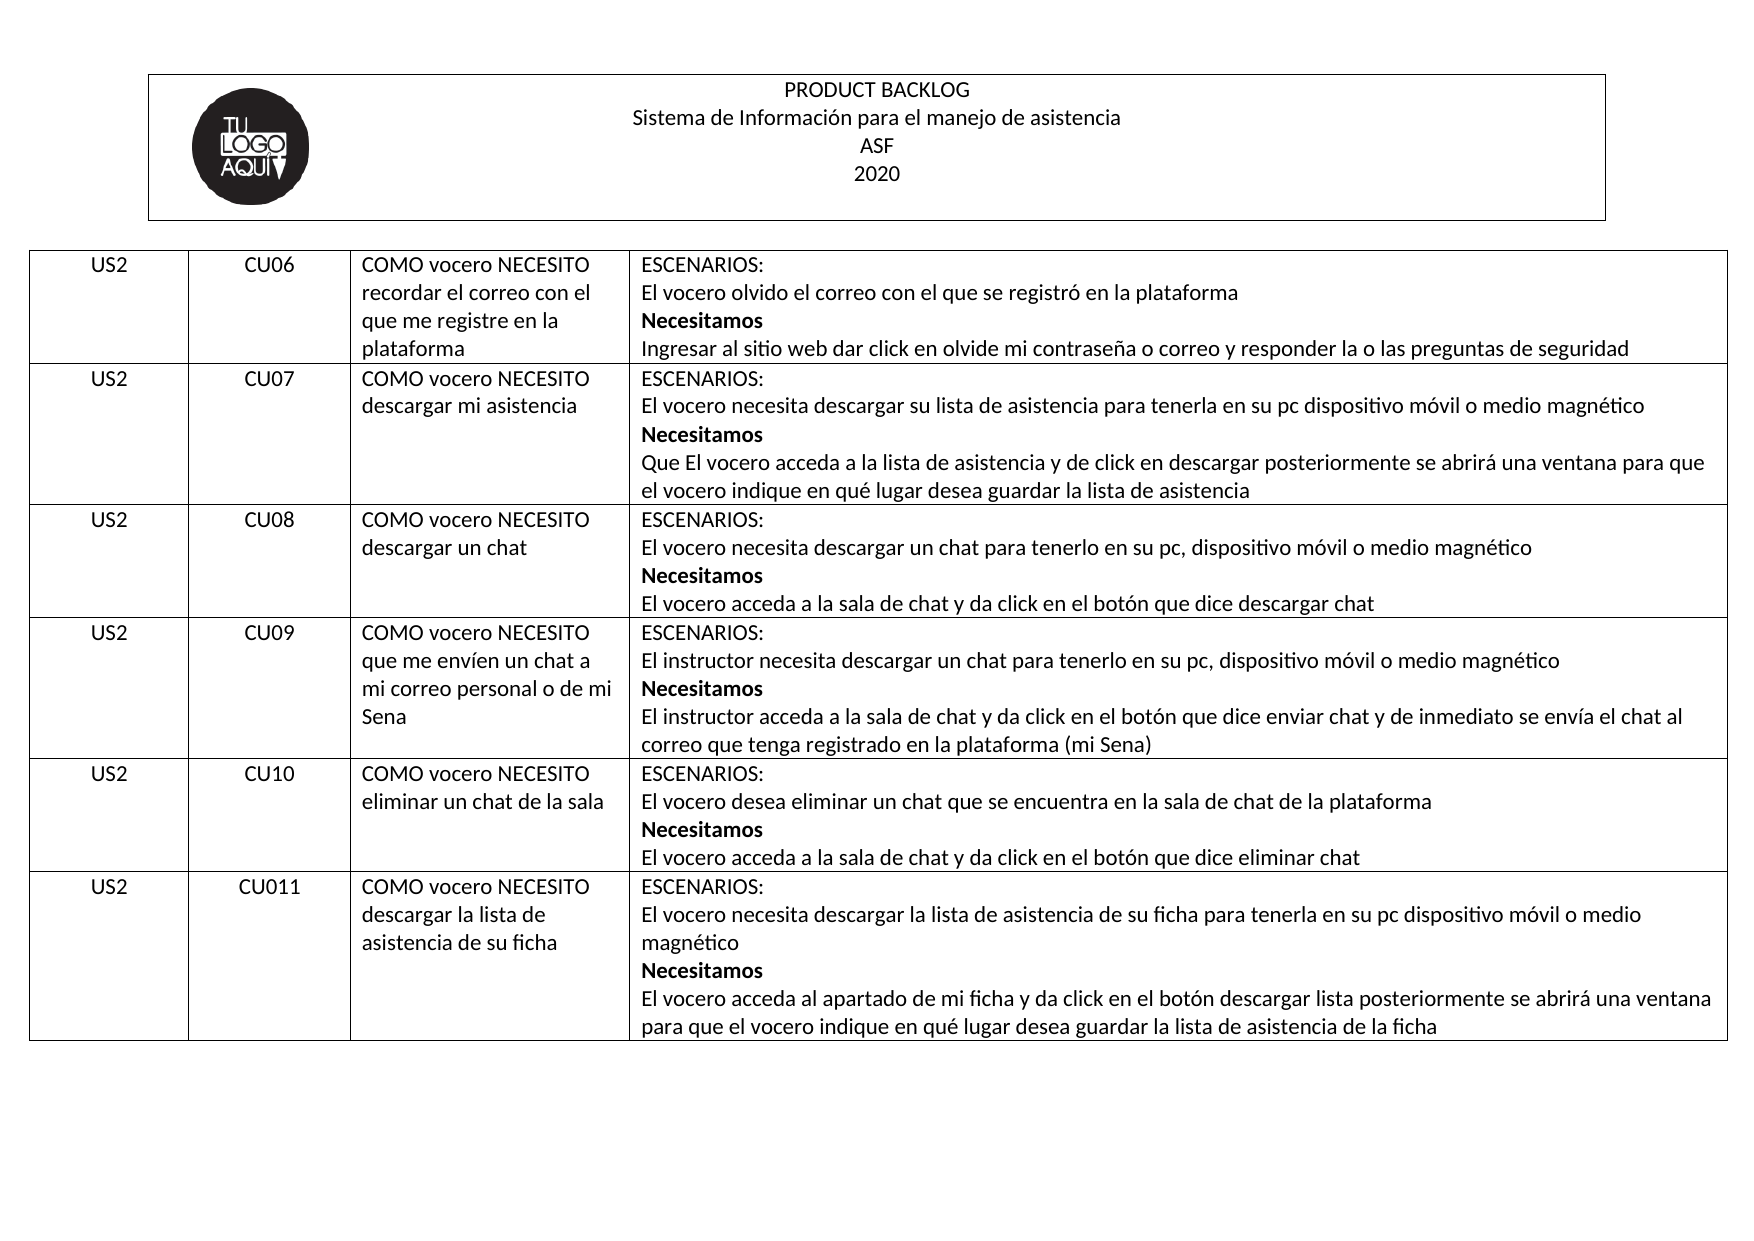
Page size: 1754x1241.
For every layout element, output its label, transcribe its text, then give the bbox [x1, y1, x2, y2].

table_cell COMO vocero NECESITO descargar un chat [351, 505, 629, 617]
table_cell US2 [30, 872, 188, 1040]
table_cell COMO vocero NECESITO recordar el correo con el que me registre en la plataforma [351, 251, 629, 363]
table_cell US2 [30, 251, 188, 363]
table_cell COMO vocero NECESITO que me envíen un chat a mi correo personal o de mi Sena [351, 618, 629, 758]
table_cell US2 [30, 759, 188, 871]
table_cell ESCENARIOS: El vocero necesita descargar la lista de asistencia de su ficha para tenerla en su pc dispositivo móvil o medio magnético Necesitamos El vocero acceda al apartado de mi ficha y da click en el botón descargar lista posteriormente se abrirá una ventana para que el vocero indique en qué lugar desea guardar la lista de asistencia de la ficha [630, 872, 1727, 1040]
table_cell CU011 [189, 872, 350, 1040]
table_cell ESCENARIOS: El instructor necesita descargar un chat para tenerlo en su pc, dispositivo móvil o medio magnético Necesitamos El instructor acceda a la sala de chat y da click en el botón que dice enviar chat y de inmediato se envía el chat al correo que tenga registrado en la plataforma (mi Sena) [630, 618, 1727, 758]
table_cell ESCENARIOS: El vocero necesita descargar un chat para tenerlo en su pc, dispositivo móvil o medio magnético Necesitamos El vocero acceda a la sala de chat y da click en el botón que dice descargar chat [630, 505, 1727, 617]
table_cell CU09 [189, 618, 350, 758]
table_cell ESCENARIOS: El vocero desea eliminar un chat que se encuentra en la sala de chat de la plataforma Necesitamos El vocero acceda a la sala de chat y da click en el botón que dice eliminar chat [630, 759, 1727, 871]
table_cell COMO vocero NECESITO descargar mi asistencia [351, 364, 629, 504]
table_cell US2 [30, 618, 188, 758]
table_cell COMO vocero NECESITO descargar la lista de asistencia de su ficha [351, 872, 629, 1040]
table_cell ESCENARIOS: El vocero necesita descargar su lista de asistencia para tenerla en su pc dispositivo móvil o medio magnético Necesitamos Que El vocero acceda a la lista de asistencia y de click en descargar posteriormente se abrirá una ventana para que el vocero indique en qué lugar desea guardar la lista de asistencia [630, 364, 1727, 504]
table_cell CU10 [189, 759, 350, 871]
table_cell COMO vocero NECESITO eliminar un chat de la sala [351, 759, 629, 871]
table_cell CU08 [189, 505, 350, 617]
table_cell CU07 [189, 364, 350, 504]
table_cell ESCENARIOS: El vocero olvido el correo con el que se registró en la plataforma Necesitamos Ingresar al sitio web dar click en olvide mi contraseña o correo y responder la o las preguntas de seguridad [630, 251, 1727, 363]
table_cell US2 [30, 364, 188, 504]
table_cell CU06 [189, 251, 350, 363]
table_cell US2 [30, 505, 188, 617]
picture [192, 88, 309, 205]
